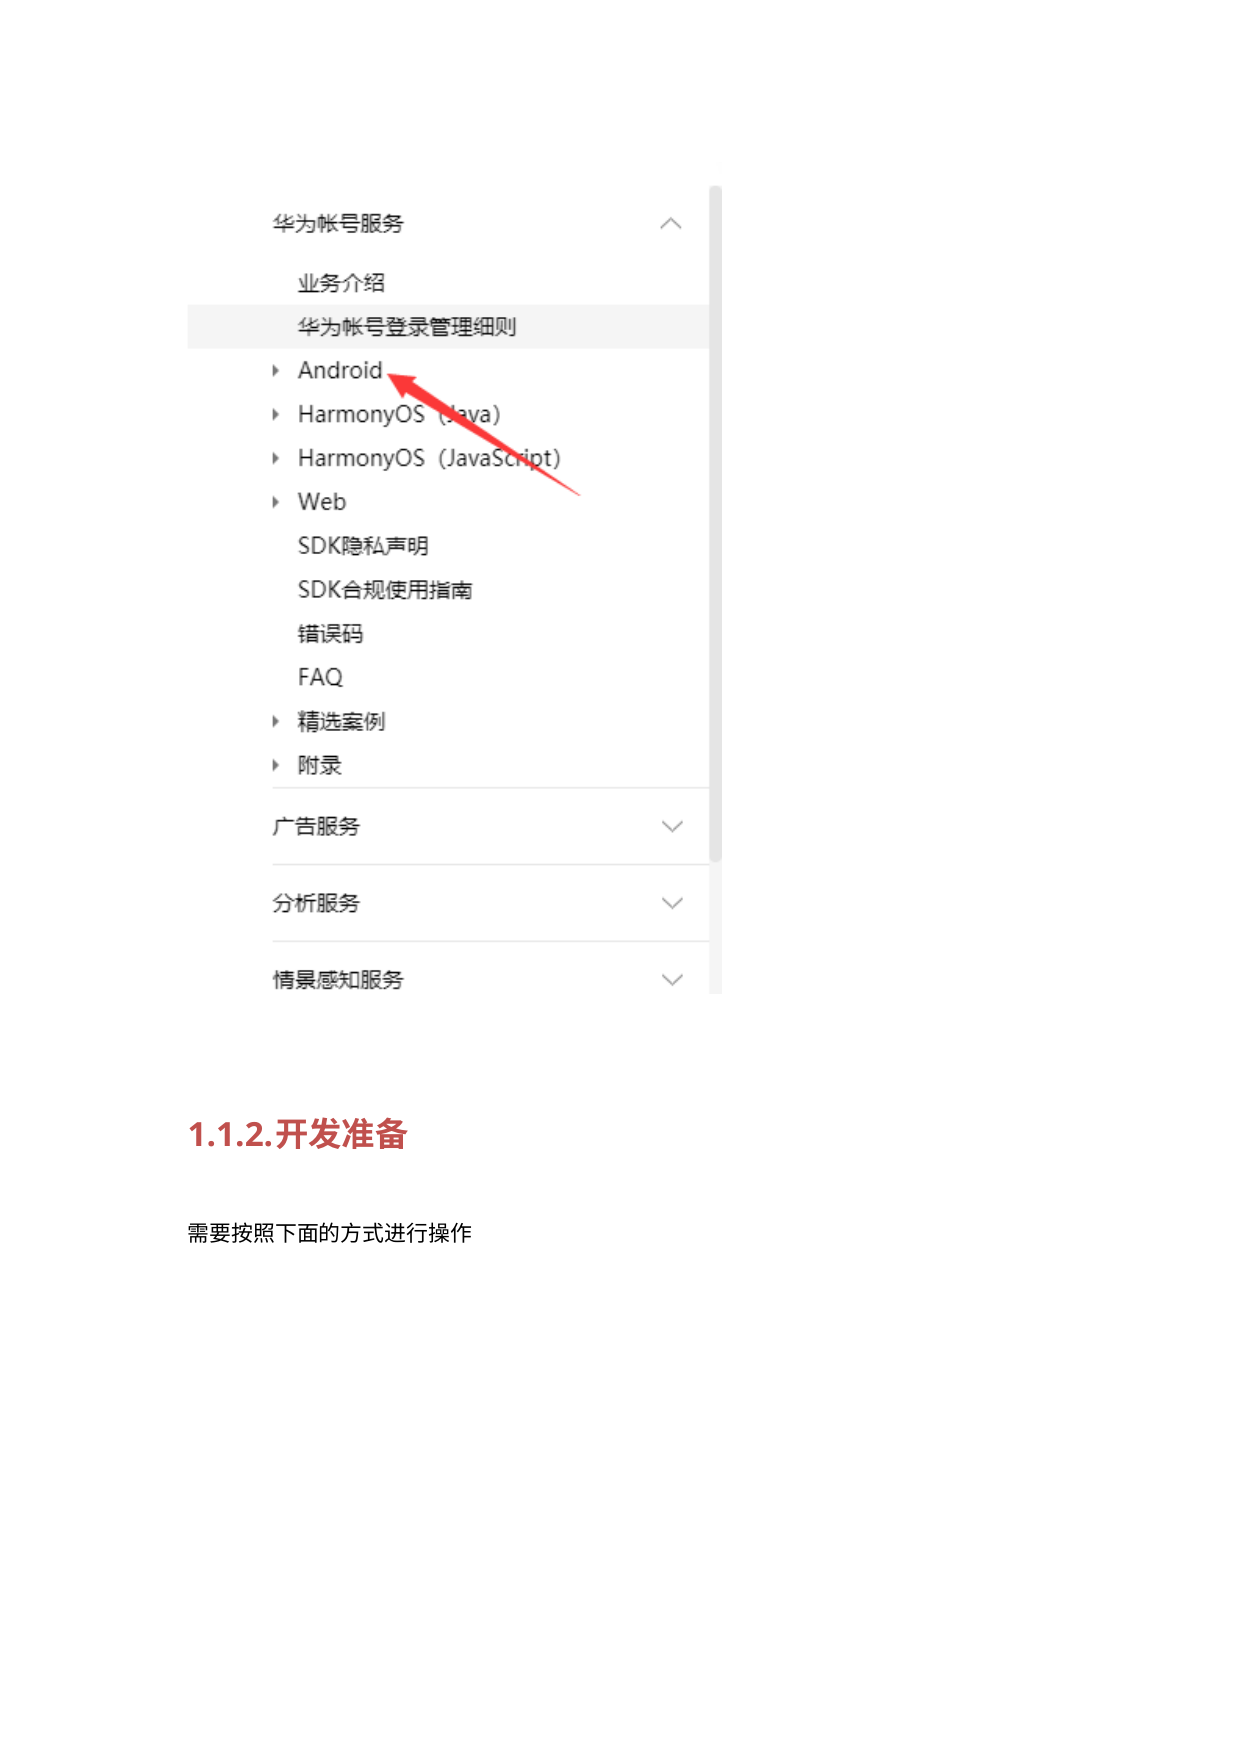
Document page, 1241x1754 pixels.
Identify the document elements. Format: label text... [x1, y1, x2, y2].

picture [187, 162, 722, 994]
text 需要按照下面的方式进行操作 [187, 1215, 1053, 1248]
subtitle 开发准备 [187, 1099, 1053, 1164]
